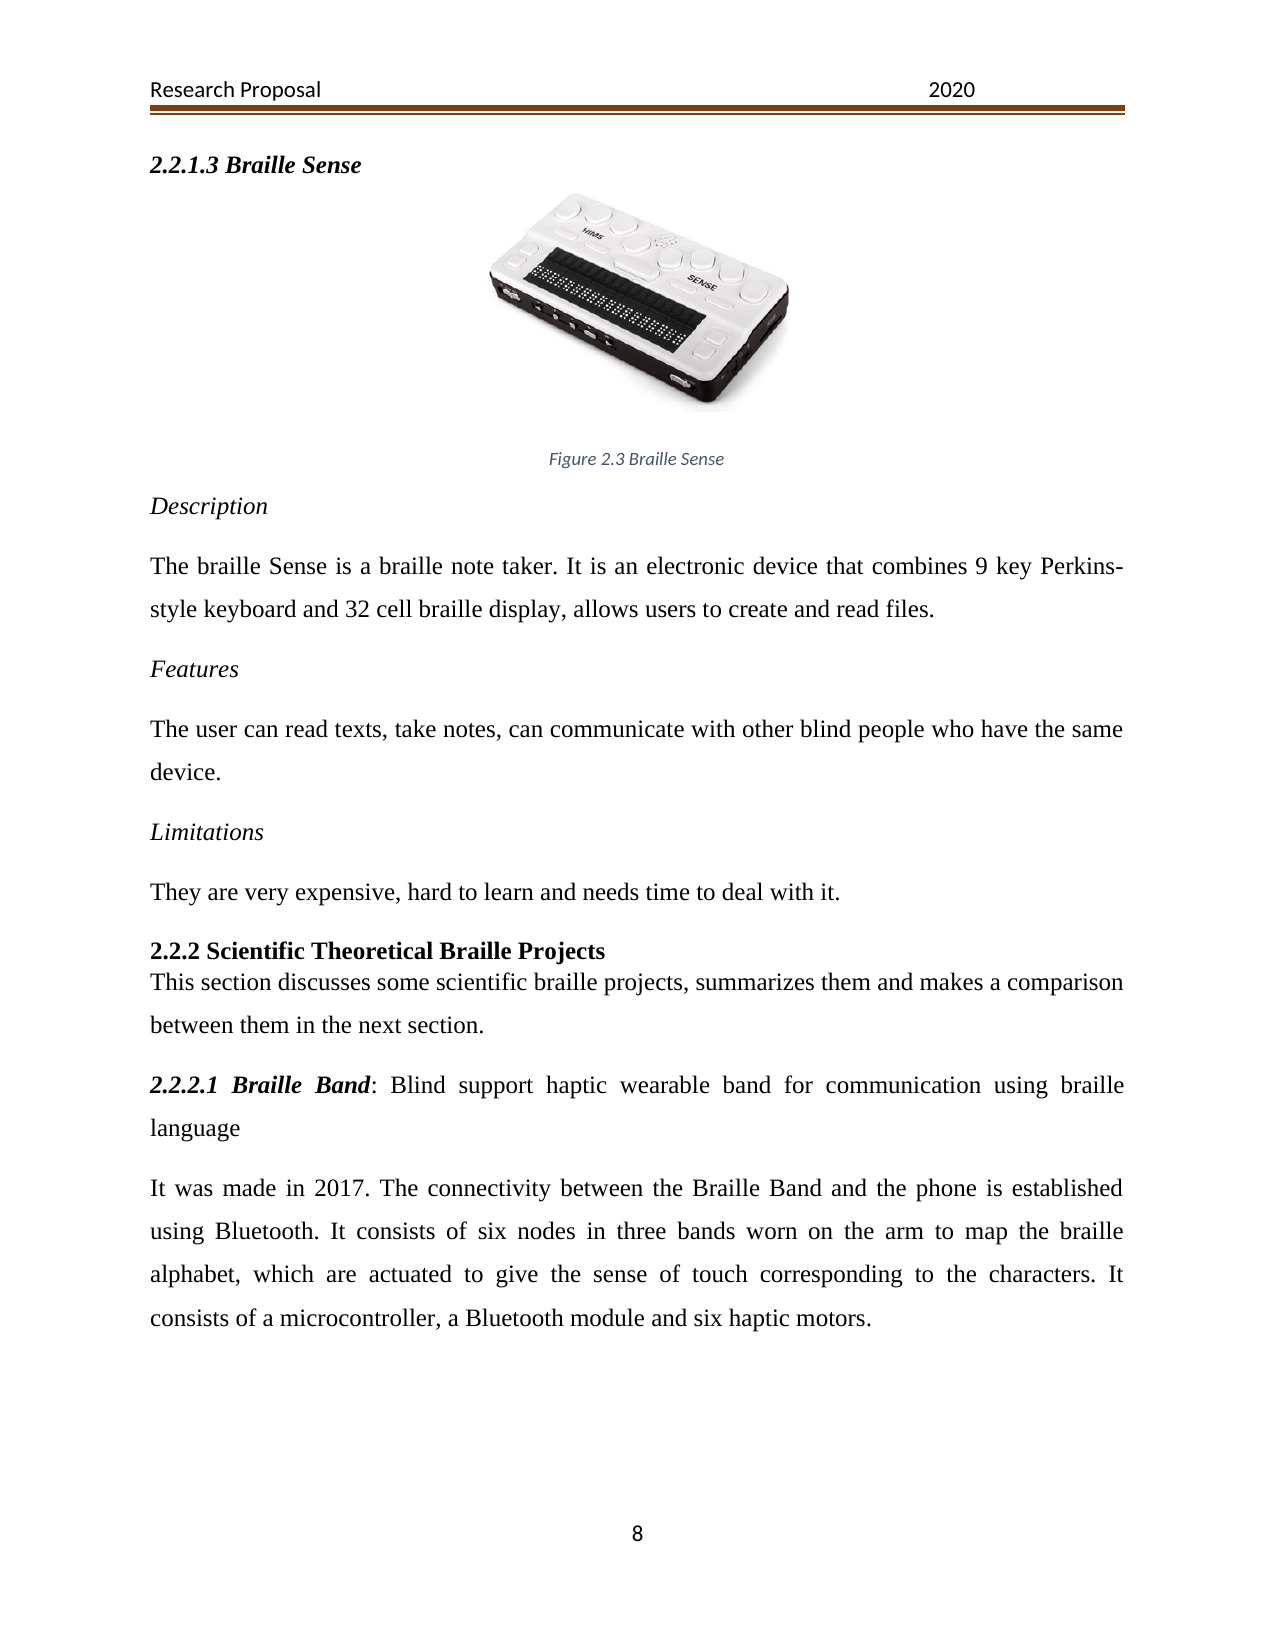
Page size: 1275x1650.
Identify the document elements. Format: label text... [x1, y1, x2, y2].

subtitle 2.2.1.3 Braille Sense [150, 150, 1125, 179]
picture [441, 181, 834, 417]
text Description [150, 491, 1125, 520]
text The braille Sense is a braille note taker. It is an electronic device that combines 9 key Perkins-style keyboard and 32 cell braille display, allows users to create and read files. [150, 551, 1125, 623]
text They are very expensive, hard to learn and needs time to deal with it. [150, 877, 1125, 905]
text 2.2.2.1 Braille Band: Blind support haptic wearable band for communication using braille language [150, 1070, 1125, 1142]
text This section discusses some scientific braille projects, summarizes them and makes a comparison between them in the next section. [150, 967, 1125, 1039]
text The user can read texts, take notes, can communicate with other blind people who have the same device. [150, 714, 1125, 786]
text Limitations [150, 817, 1125, 846]
text Features [150, 654, 1125, 683]
text Figure 2.3 Braille Sense [150, 448, 1125, 471]
subtitle 2.2.2 Scientific Theoretical Braille Projects [150, 936, 1125, 965]
text It was made in 2017. The connectivity between the Braille Band and the phone is established using Bluetooth. It consists of six nodes in three bands worn on the arm to map the braille alphabet, which are actuated to give the sense of touch corresponding to the characters. It consists of a microcontroller, a Bluetooth module and six haptic motors. [150, 1173, 1125, 1331]
